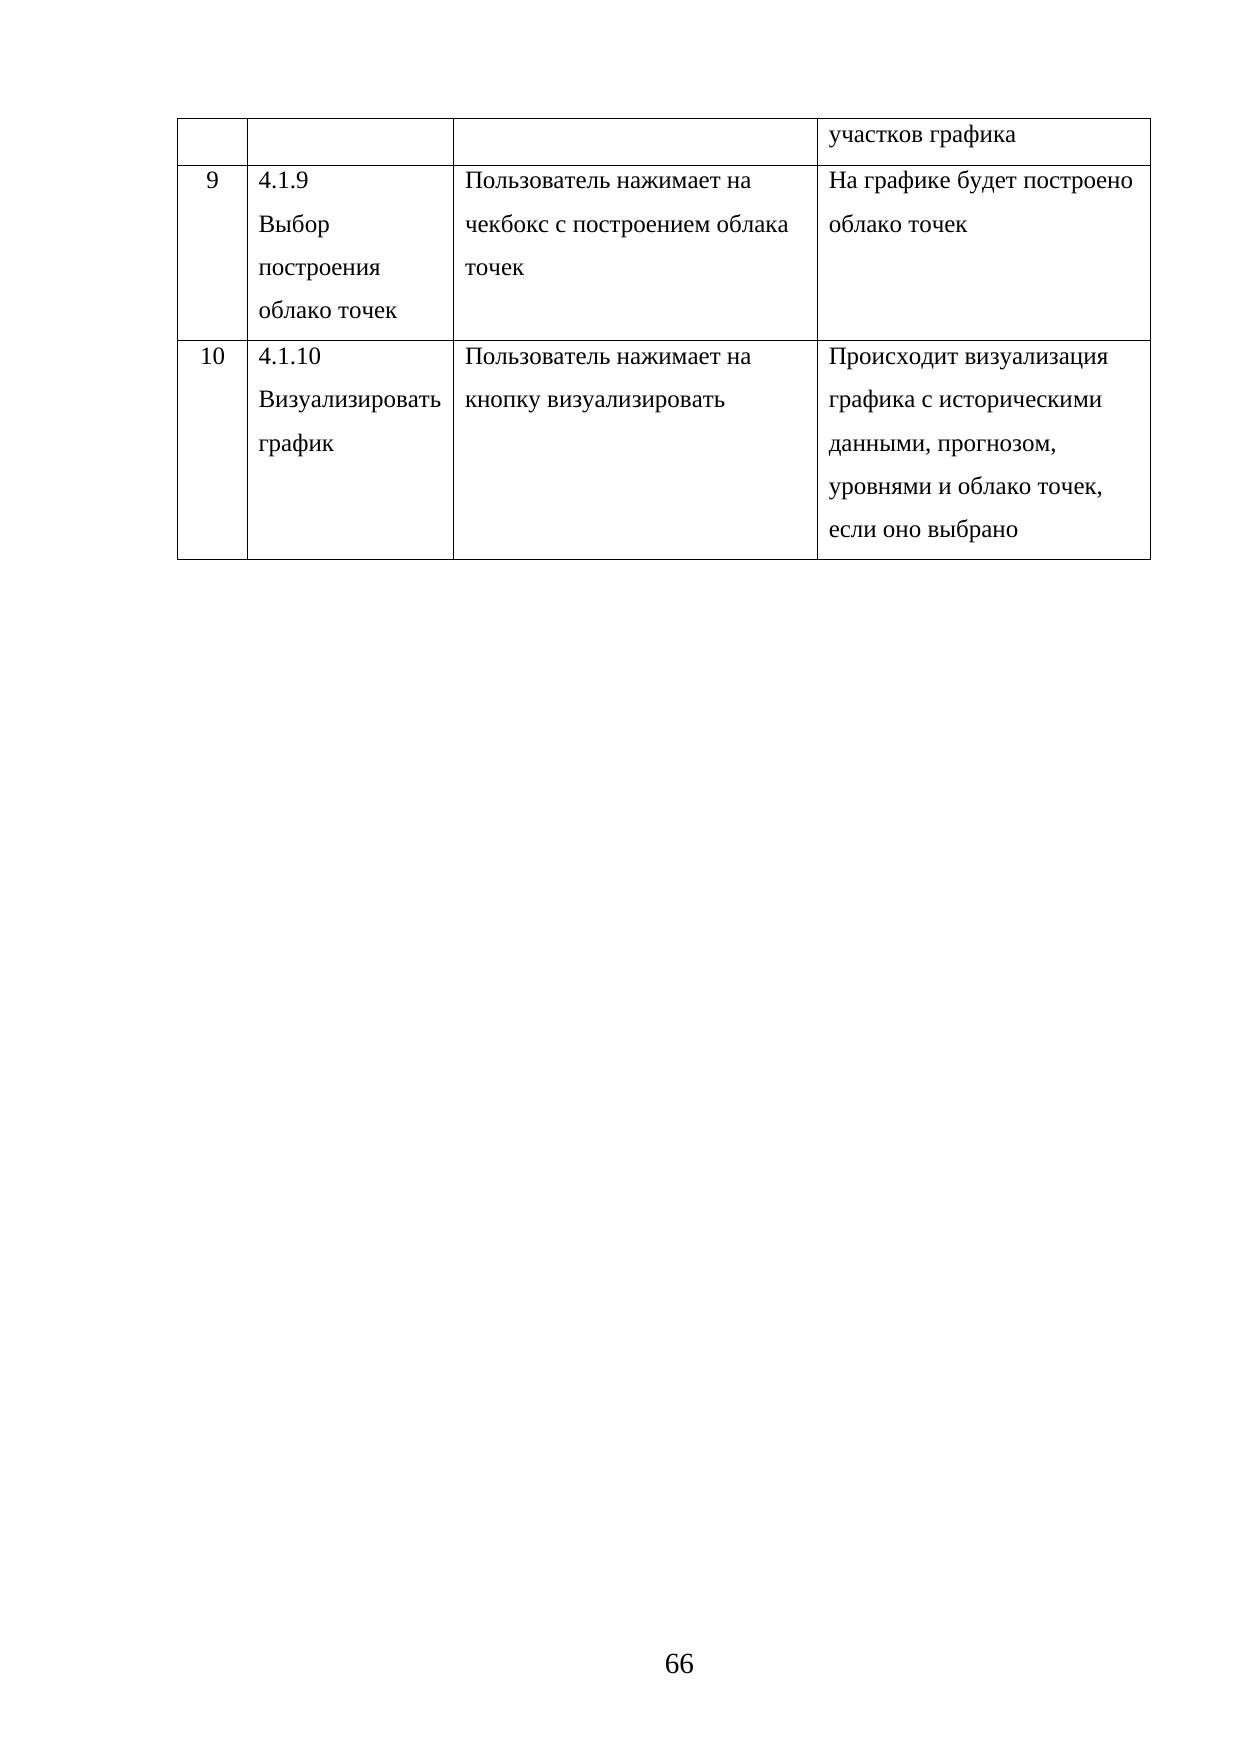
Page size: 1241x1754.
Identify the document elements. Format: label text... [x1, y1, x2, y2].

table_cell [248, 119, 453, 164]
table_cell 4.1.10 Визуализировать график [248, 341, 453, 559]
table_cell Происходит визуализация графика с историческими данными, прогнозом, уровнями и облако точек, если оно выбрано [818, 341, 1150, 559]
table_cell 10 [178, 341, 247, 559]
table_cell На графике будет построено облако точек [818, 166, 1150, 340]
table_cell 4.1.9 Выбор построения облако точек [248, 166, 453, 340]
table_cell Пользователь нажимает на чекбокс с построением облака точек [454, 166, 817, 340]
table_cell 9 [178, 166, 247, 340]
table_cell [818, 119, 1150, 164]
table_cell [454, 119, 817, 164]
table_cell 8 [178, 119, 247, 164]
table_cell Пользователь нажимает на кнопку визуализировать [454, 341, 817, 559]
